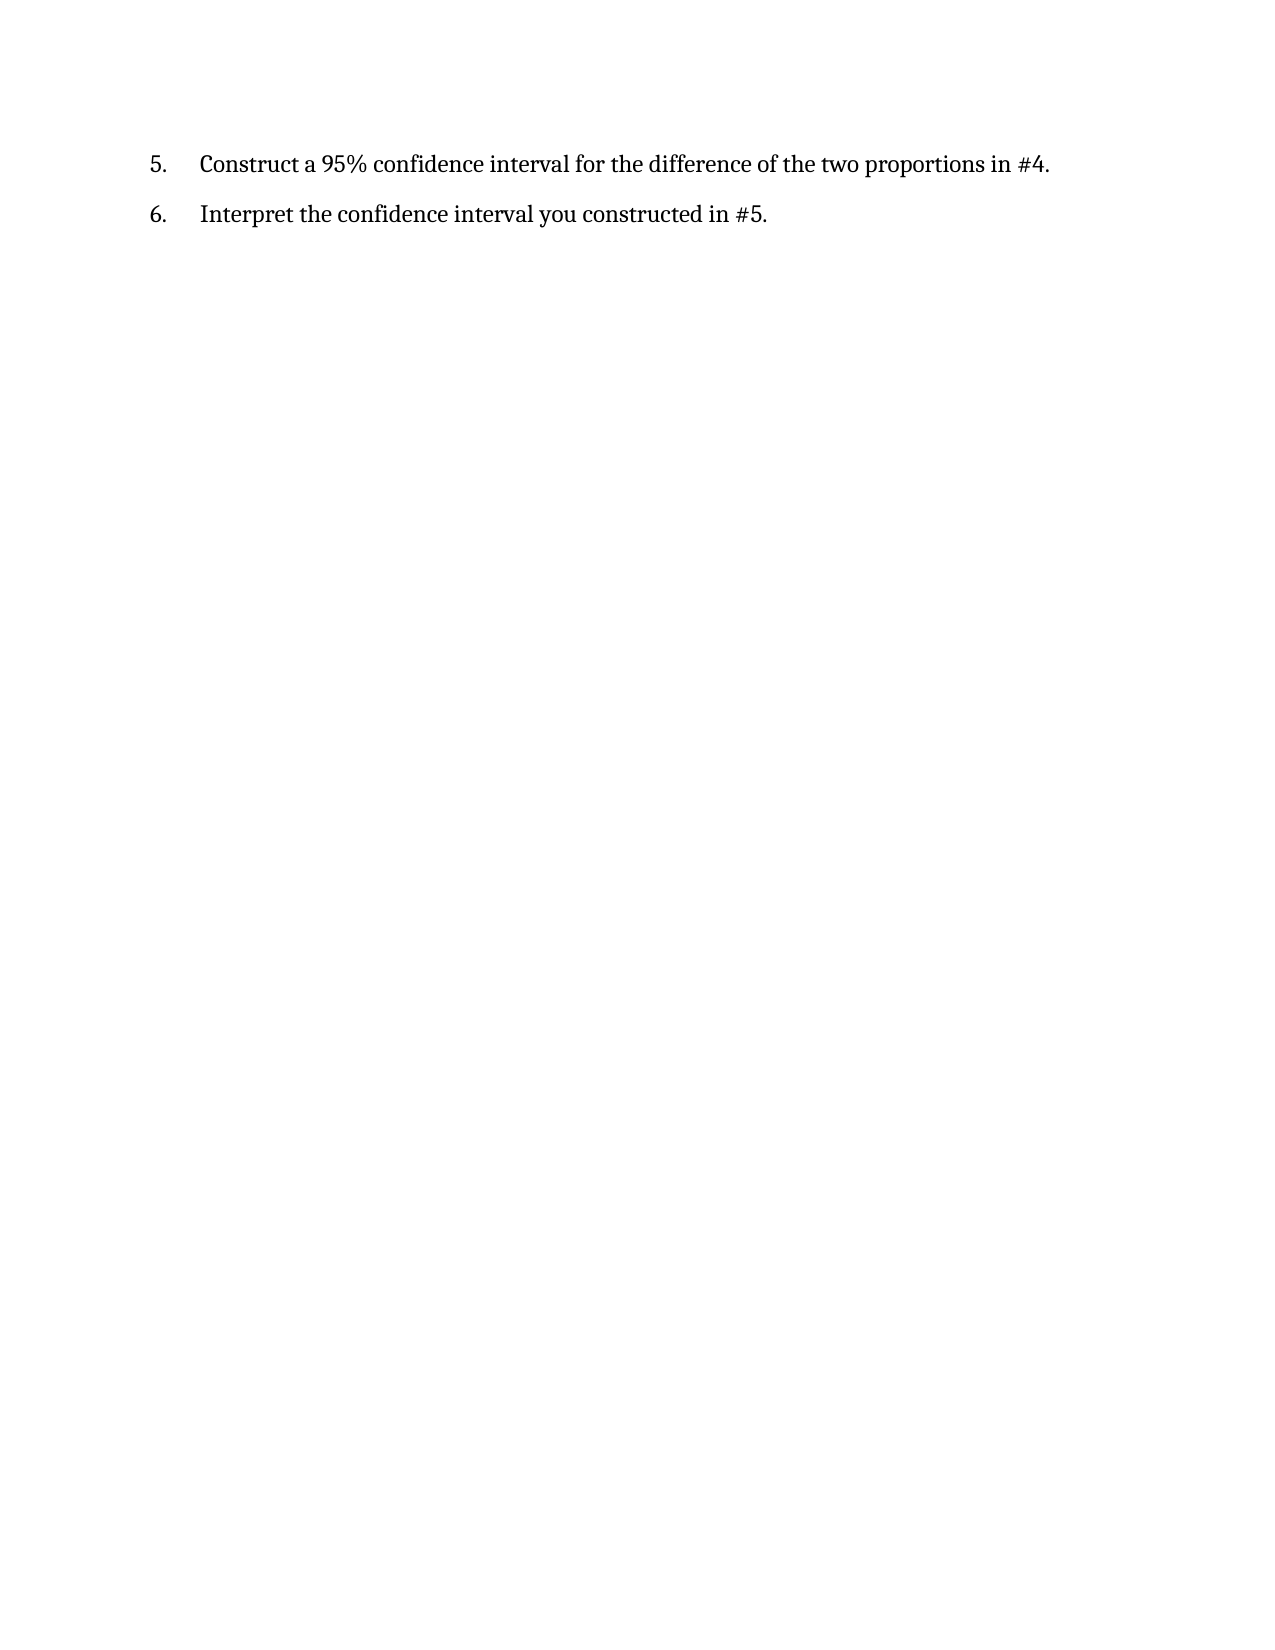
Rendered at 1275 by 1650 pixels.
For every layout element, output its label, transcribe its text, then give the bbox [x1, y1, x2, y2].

list Construct a 95% confidence interval for the difference of the two proportions in #4. [150, 150, 1125, 179]
list Interpret the confidence interval you constructed in #5. [150, 199, 1125, 228]
